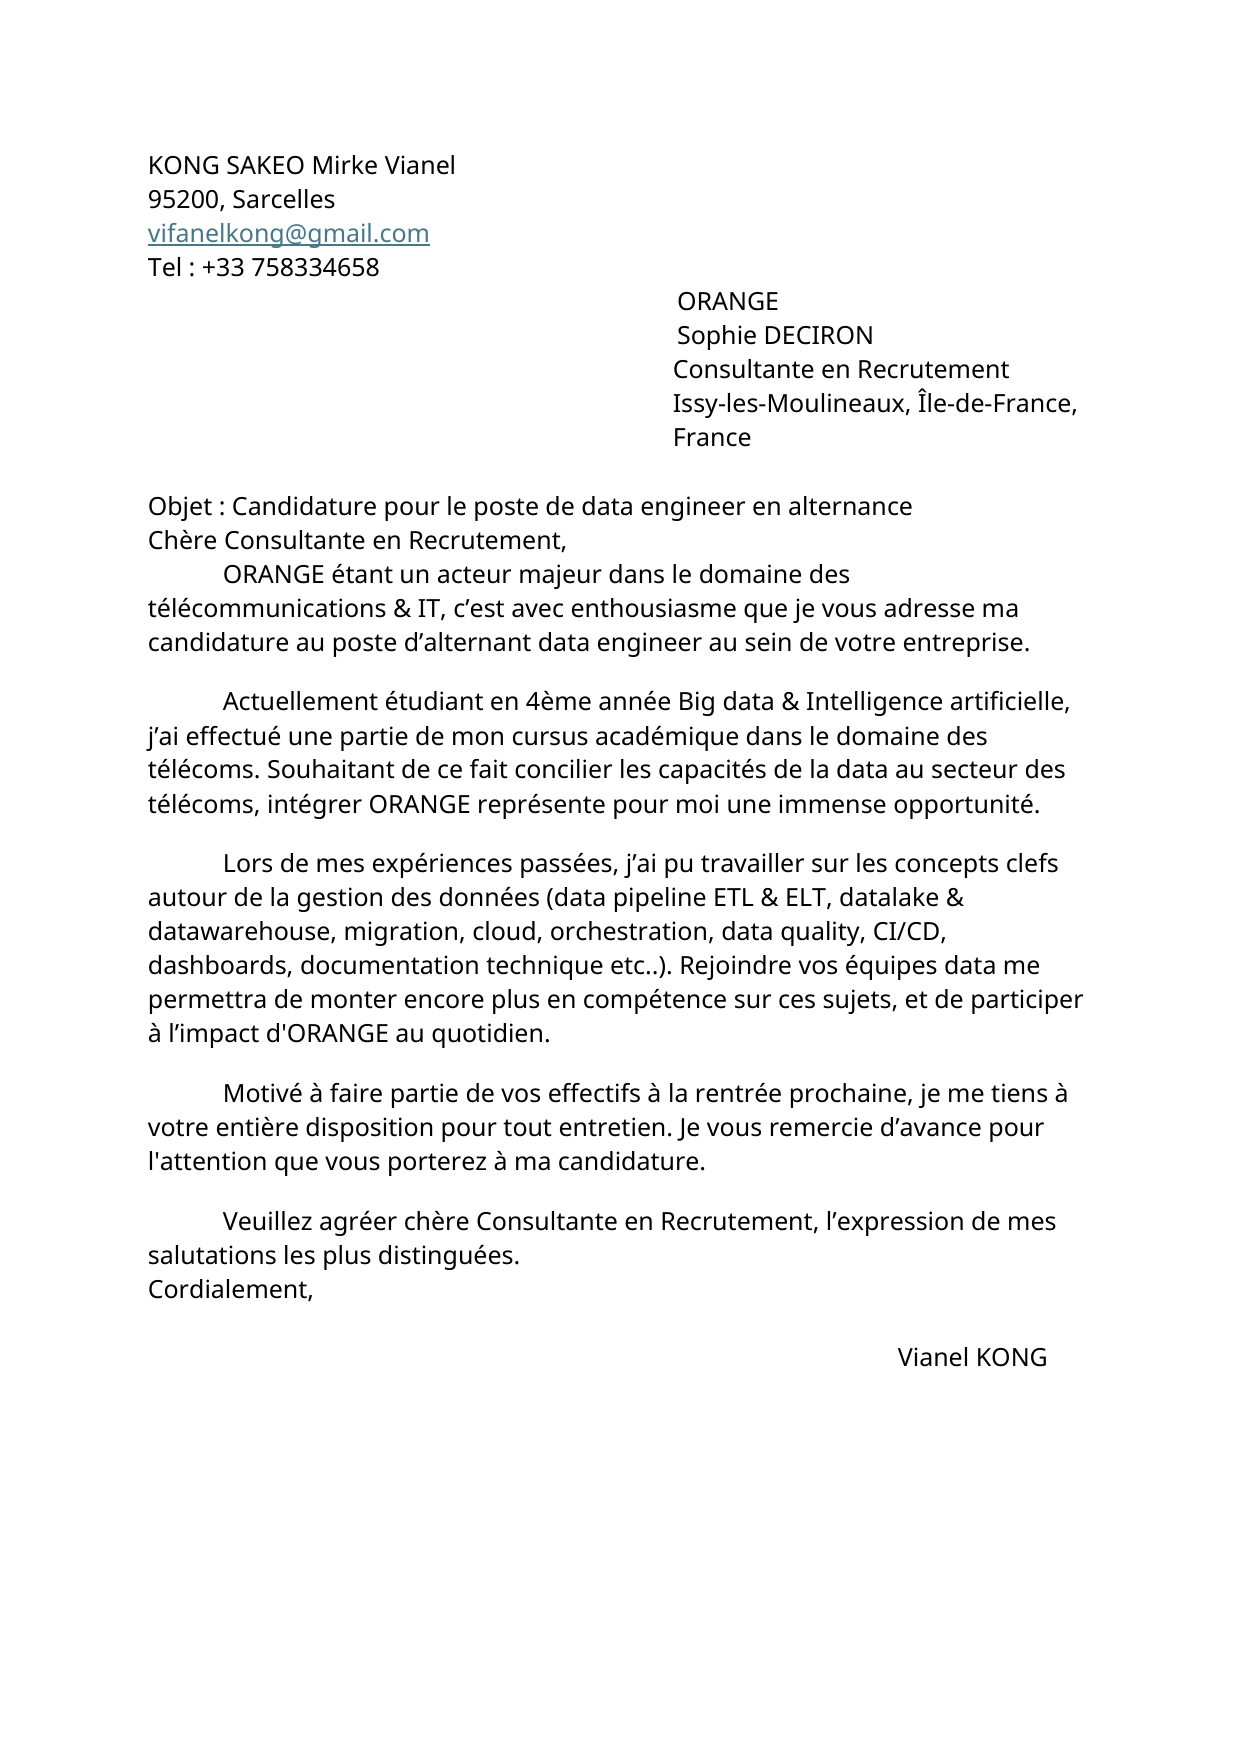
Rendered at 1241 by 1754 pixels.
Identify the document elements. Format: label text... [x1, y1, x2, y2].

text KONG SAKEO Mirke Vianel [148, 148, 1093, 182]
text Cordialement, [148, 1272, 1093, 1306]
text Actuellement étudiant en 4ème année Big data & Intelligence artificielle, j’ai effectué une partie de mon cursus académique dans le domaine des télécoms. Souhaitant de ce fait concilier les capacités de la data au secteur des télécoms, intégrer ORANGE représente pour moi une immense opportunité. [148, 684, 1093, 820]
text Sophie DECIRON [148, 318, 1093, 352]
text 95200, Sarcelles [148, 182, 1093, 216]
text Issy-les-Moulineaux, Île-de-France, France [673, 386, 1093, 454]
text Consultante en Recrutement [664, 352, 1093, 386]
text Motivé à faire partie de vos effectifs à la rentrée prochaine, je me tiens à votre entière disposition pour tout entretien. Je vous remercie d’avance pour l'attention que vous porterez à ma candidature. [148, 1076, 1093, 1178]
text ORANGE [148, 284, 1093, 318]
text Tel : +33 758334658 [148, 250, 1093, 284]
text Veuillez agréer chère Consultante en Recrutement, l’expression de mes salutations les plus distinguées. [148, 1203, 1093, 1272]
text ORANGE étant un acteur majeur dans le domaine des télécommunications & IT, c’est avec enthousiasme que je vous adresse ma candidature au poste d’alternant data engineer au sein de votre entreprise. [148, 556, 1093, 658]
text vifanelkong@gmail.com [148, 216, 1093, 250]
text Vianel KONG [823, 1340, 1093, 1374]
text Lors de mes expériences passées, j’ai pu travailler sur les concepts clefs autour de la gestion des données (data pipeline ETL & ELT, datalake & datawarehouse, migration, cloud, orchestration, data quality, CI/CD, dashboards, documentation technique etc..). Rejoindre vos équipes data me permettra de monter encore plus en compétence sur ces sujets, et de participer à l’impact d'ORANGE au quotidien. [148, 846, 1093, 1050]
text Chère Consultante en Recrutement, [148, 522, 1093, 556]
text Objet : Candidature pour le poste de data engineer en alternance [148, 488, 1093, 522]
